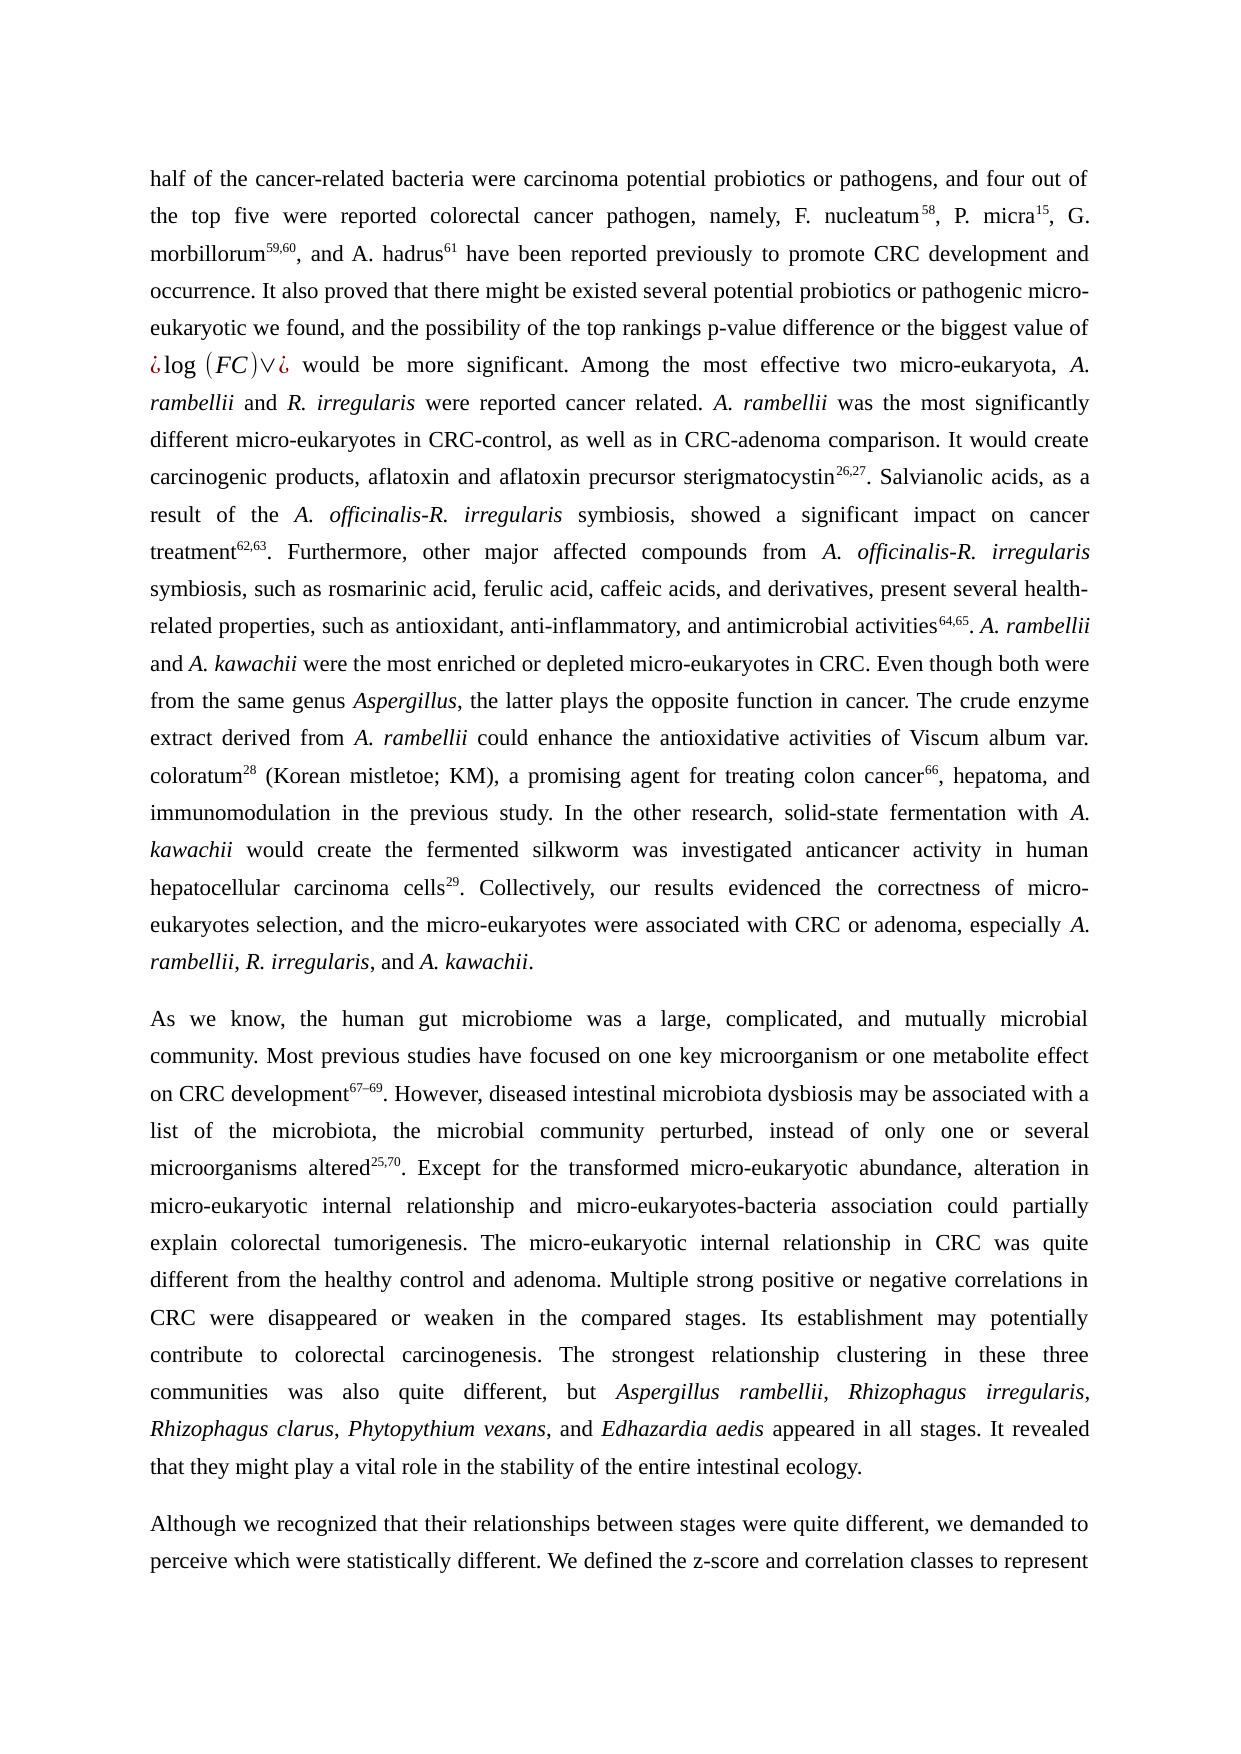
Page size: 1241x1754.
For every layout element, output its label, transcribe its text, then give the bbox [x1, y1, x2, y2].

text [150, 162, 1090, 978]
text As we know, the human gut microbiome was a large, complicated, and mutually microbial community. Most previous studies have focused on one key microorganism or one metabolite effect on CRC development67–69. However, diseased intestinal microbiota dysbiosis may be associated with a list of the microbiota, the microbial community perturbed, instead of only one or several microorganisms altered25,70. Except for the transformed micro-eukaryotic abundance, alteration in micro-eukaryotic internal relationship and micro-eukaryotes-bacteria association could partially explain colorectal tumorigenesis. The micro-eukaryotic internal relationship in CRC was quite different from the healthy control and adenoma. Multiple strong positive or negative correlations in CRC were disappeared or weaken in the compared stages. Its establishment may potentially contribute to colorectal carcinogenesis. The strongest relationship clustering in these three communities was also quite different, but Aspergillus rambellii, Rhizophagus irregularis, Rhizophagus clarus, Phytopythium vexans, and Edhazardia aedis appeared in all stages. It revealed that they might play a vital role in the stability of the entire intestinal ecology. [150, 1002, 1090, 1482]
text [150, 1507, 1090, 1577]
